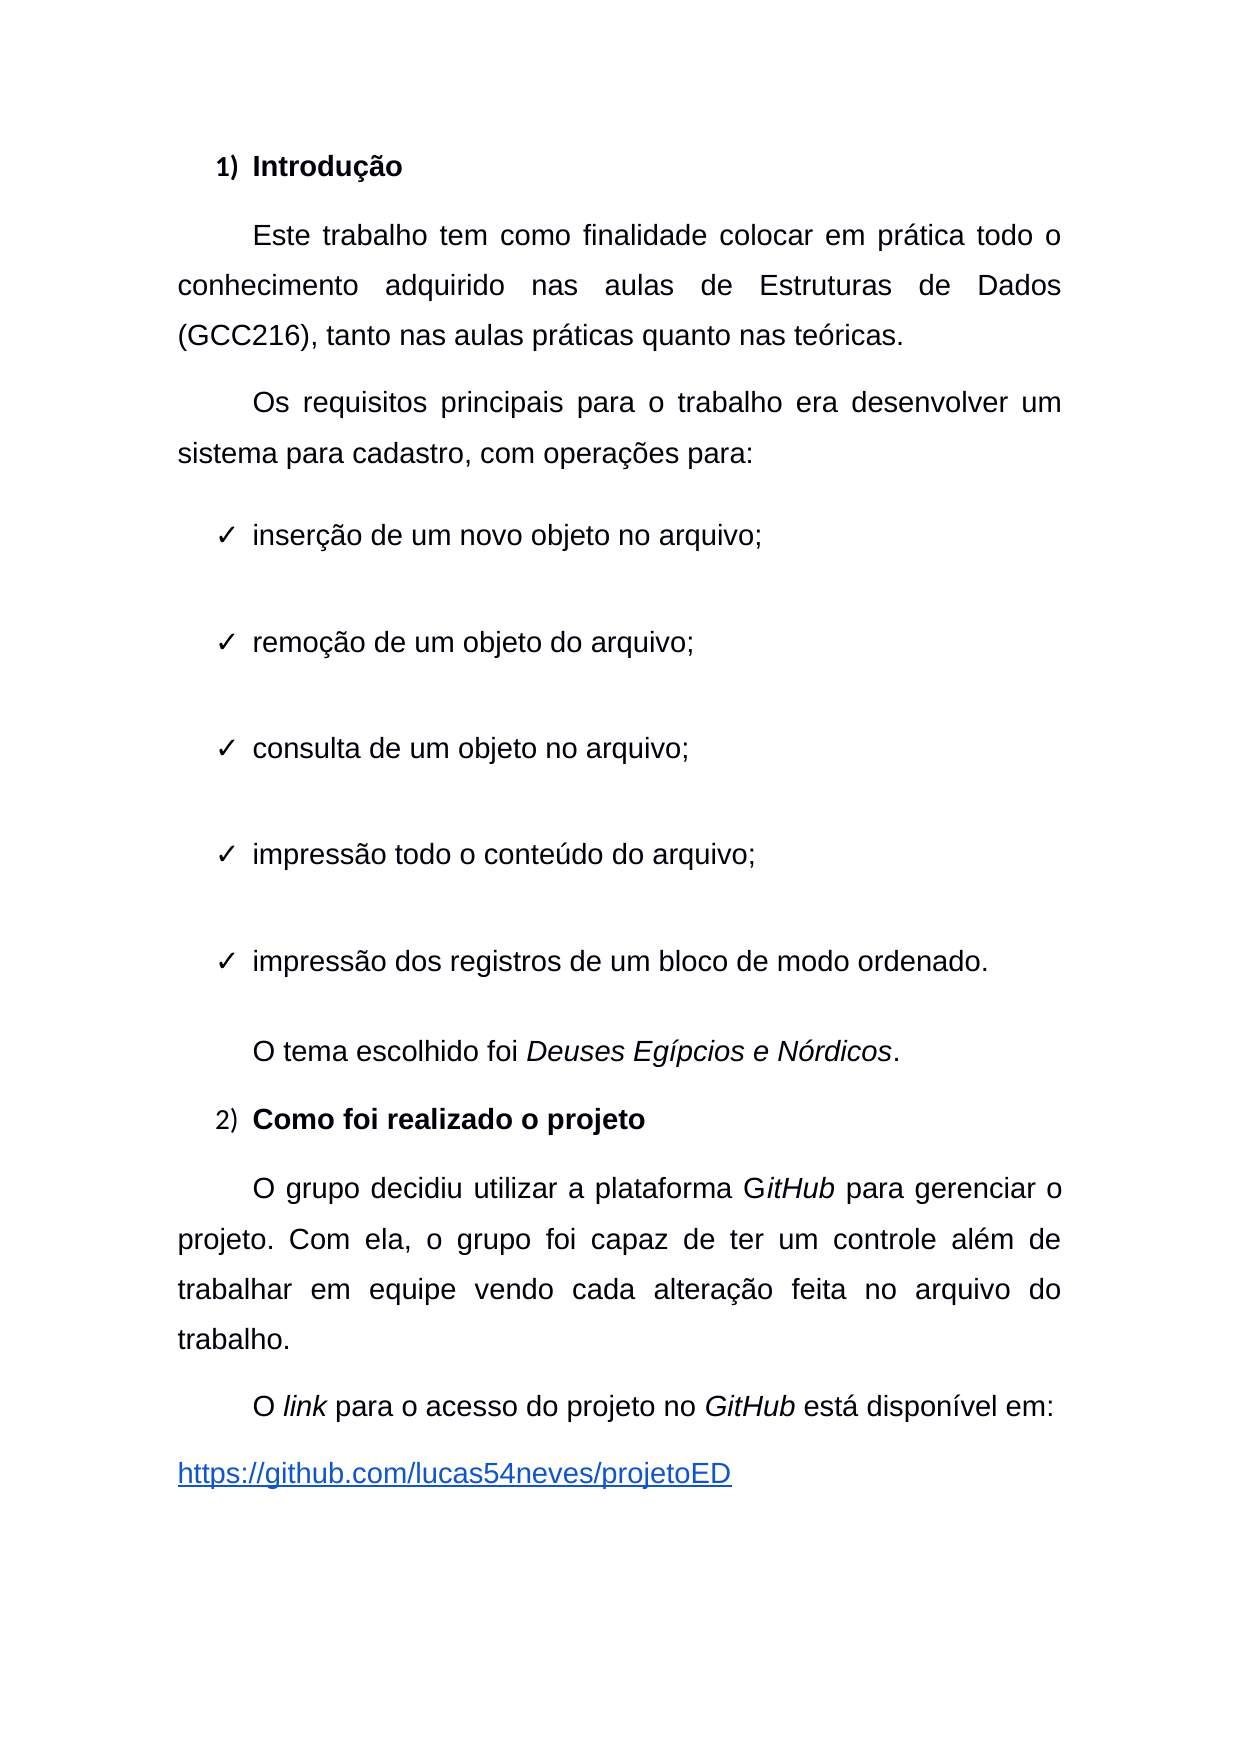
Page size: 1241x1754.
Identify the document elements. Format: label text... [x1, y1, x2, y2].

list inserção de um novo objeto no arquivo; [215, 503, 1063, 562]
text O grupo decidiu utilizar a plataforma GitHub para gerenciar o projeto. Com ela, o grupo foi capaz de ter um controle além de trabalhar em equipe vendo cada alteração feita no arquivo do trabalho. [177, 1171, 1063, 1356]
list impressão dos registros de um bloco de modo ordenado. [215, 928, 1063, 988]
text O tema escolhido foi Deuses Egípcios e Nórdicos. [177, 1034, 1063, 1068]
list impressão todo o conteúdo do arquivo; [215, 822, 1063, 881]
list remoção de um objeto do arquivo; [215, 609, 1063, 669]
text Este trabalho tem como finalidade colocar em prática todo o conhecimento adquirido nas aulas de Estruturas de Dados (GCC216), tanto nas aulas práticas quanto nas teóricas. [177, 218, 1063, 352]
list Introdução [215, 148, 1063, 183]
list consulta de um objeto no arquivo; [215, 715, 1063, 775]
text https://github.com/lucas54neves/projetoED [177, 1456, 1063, 1490]
list Como foi realizado o projeto [215, 1101, 1063, 1137]
text Os requisitos principais para o trabalho era desenvolver um sistema para cadastro, com operações para: [177, 385, 1063, 469]
text O link para o acesso do projeto no GitHub está disponível em: [177, 1389, 1063, 1423]
